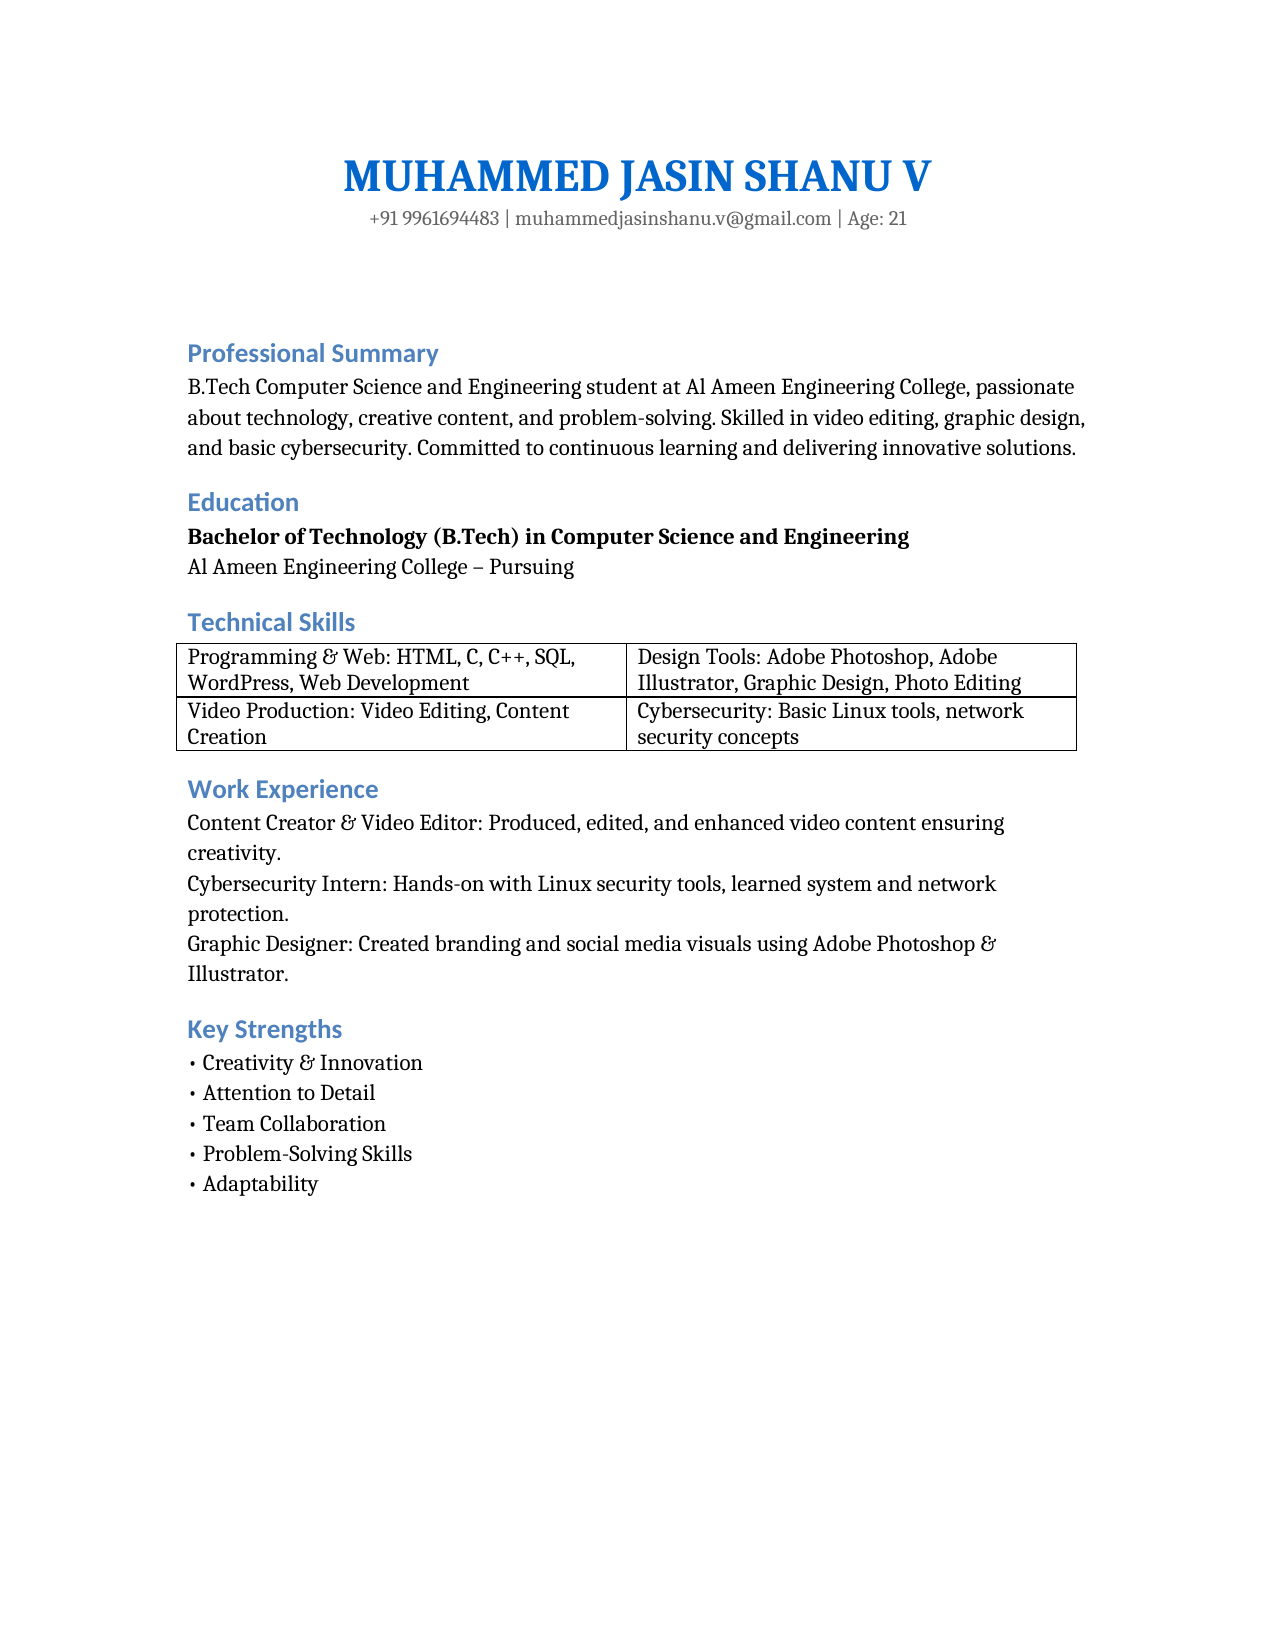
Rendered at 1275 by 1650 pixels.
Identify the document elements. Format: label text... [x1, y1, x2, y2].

table_header Design Tools: Adobe Photoshop, Adobe Illustrator, Graphic Design, Photo Editing [627, 644, 1076, 696]
table_cell Video Production: Video Editing, Content Creation [177, 698, 626, 750]
subtitle Technical Skills [187, 605, 1087, 638]
table_cell Cybersecurity: Basic Linux tools, network security concepts [627, 698, 1076, 750]
text Content Creator & Video Editor: Produced, edited, and enhanced video content ensuring creativity. Cybersecurity Intern: Hands-on with Linux security tools, learned system and network protection. Graphic Designer: Created branding and social media visuals using Adobe Photoshop & Illustrator. [187, 810, 1087, 987]
text MUHAMMED JASIN SHANU V +91 9961694483 | muhammedjasinshanu.v@gmail.com | Age: 21 [187, 150, 1087, 260]
text B.Tech Computer Science and Engineering student at Al Ameen Engineering College, passionate about technology, creative content, and problem-solving. Skilled in video editing, graphic design, and basic cybersecurity. Committed to continuous learning and delivering innovative solutions. [187, 374, 1087, 461]
subtitle Work Experience [187, 772, 1087, 805]
text • Creativity & Innovation • Attention to Detail • Team Collaboration • Problem-Solving Skills • Adaptability [187, 1050, 1087, 1197]
subtitle Professional Summary [187, 336, 1087, 369]
table_header Programming & Web: HTML, C, C++, SQL, WordPress, Web Development [177, 644, 626, 696]
text Bachelor of Technology (B.Tech) in Computer Science and Engineering Al Ameen Engineering College – Pursuing [187, 523, 1087, 580]
subtitle Key Strengths [187, 1012, 1087, 1045]
subtitle Education [187, 486, 1087, 518]
